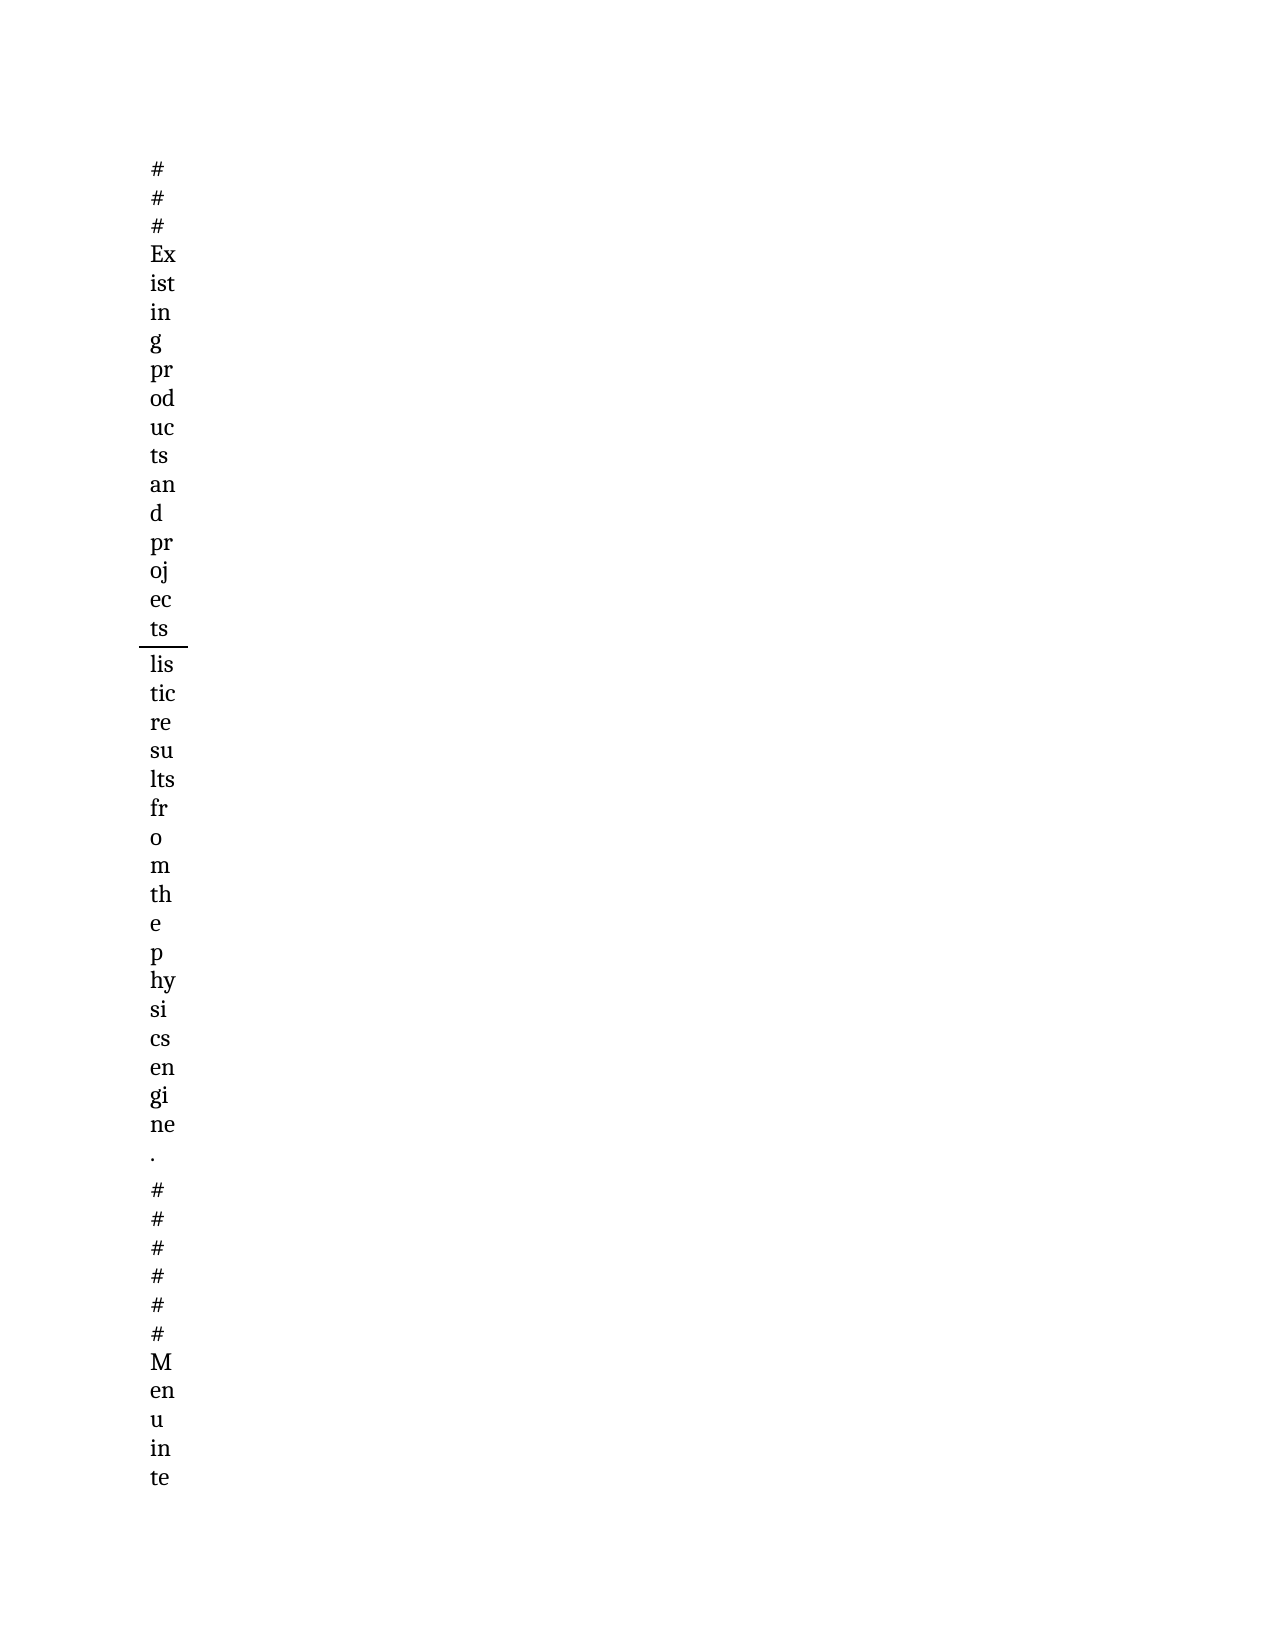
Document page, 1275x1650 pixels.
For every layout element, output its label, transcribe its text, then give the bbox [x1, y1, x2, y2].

table_cell ###### Menu interface [139, 1171, 187, 1491]
table_header ### Existing products and projects [139, 150, 187, 646]
table_cell It also has a number of bugs and edge cases which have not been fully accounted for, partly due to its open source nature and end of active development. There are a number of configurations which can result in unrealistic results from the physics engine. [139, 648, 187, 1171]
